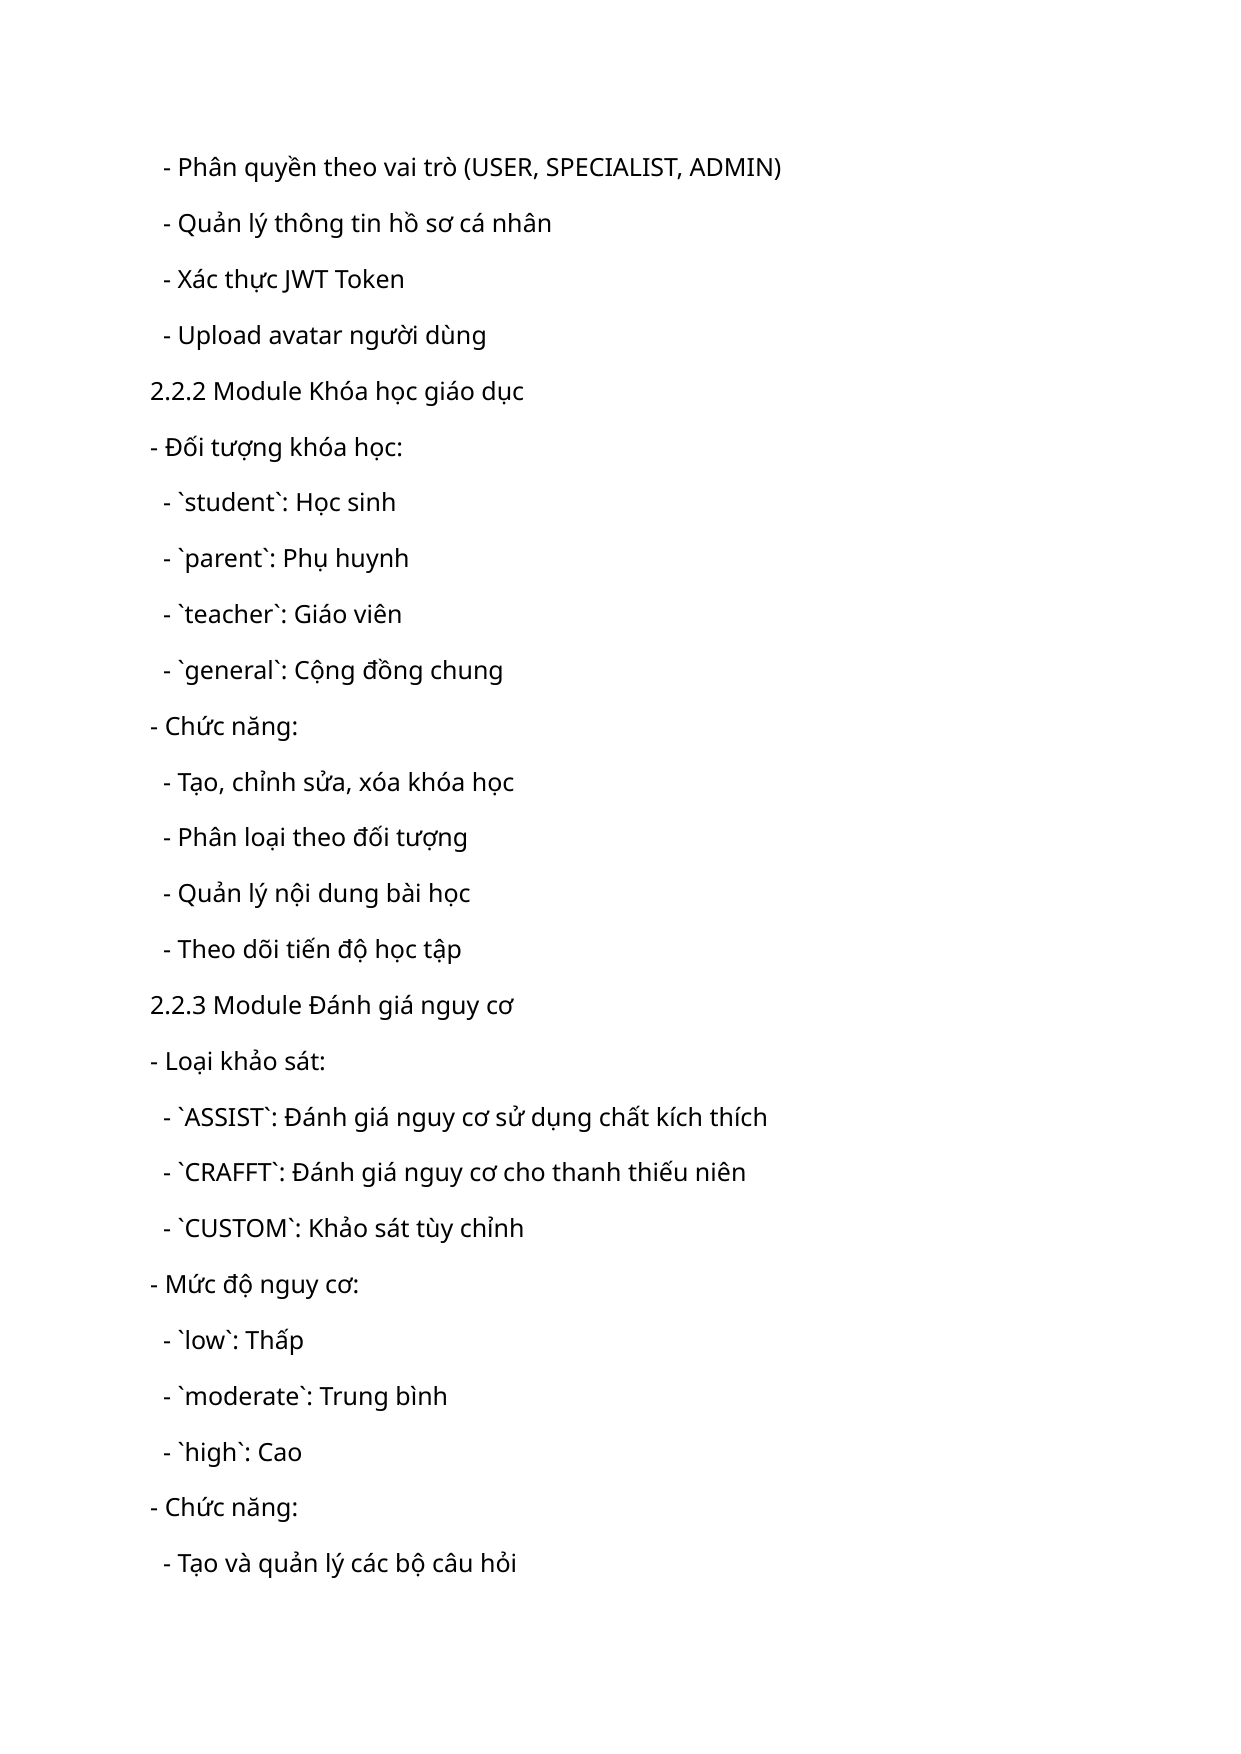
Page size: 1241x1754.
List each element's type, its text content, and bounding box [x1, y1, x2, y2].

text - Phân quyền theo vai trò (USER, SPECIALIST, ADMIN) [150, 150, 1090, 184]
text - Quản lý thông tin hồ sơ cá nhân [150, 206, 1090, 240]
text - `high`: Cao [150, 1434, 1090, 1468]
text - `CRAFFT`: Đánh giá nguy cơ cho thanh thiếu niên [150, 1155, 1090, 1189]
text - Chức năng: [150, 708, 1090, 742]
text - `moderate`: Trung bình [150, 1378, 1090, 1412]
text - `general`: Cộng đồng chung [150, 652, 1090, 687]
text - `student`: Học sinh [150, 485, 1090, 519]
text - Xác thực JWT Token [150, 262, 1090, 296]
text - Tạo và quản lý các bộ câu hỏi [150, 1546, 1090, 1580]
text - `teacher`: Giáo viên [150, 597, 1090, 631]
text - Tạo, chỉnh sửa, xóa khóa học [150, 764, 1090, 798]
text - Upload avatar người dùng [150, 317, 1090, 352]
text - Phân loại theo đối tượng [150, 820, 1090, 854]
text - Chức năng: [150, 1490, 1090, 1524]
text 2.2.3 Module Đánh giá nguy cơ [150, 987, 1090, 1022]
text - Mức độ nguy cơ: [150, 1267, 1090, 1301]
text - `ASSIST`: Đánh giá nguy cơ sử dụng chất kích thích [150, 1099, 1090, 1133]
text - Loại khảo sát: [150, 1043, 1090, 1077]
text - `CUSTOM`: Khảo sát tùy chỉnh [150, 1211, 1090, 1245]
text - Quản lý nội dung bài học [150, 876, 1090, 910]
text - `parent`: Phụ huynh [150, 541, 1090, 575]
text - Theo dõi tiến độ học tập [150, 932, 1090, 966]
text - Đối tượng khóa học: [150, 429, 1090, 463]
text - `low`: Thấp [150, 1322, 1090, 1357]
text 2.2.2 Module Khóa học giáo dục [150, 373, 1090, 407]
